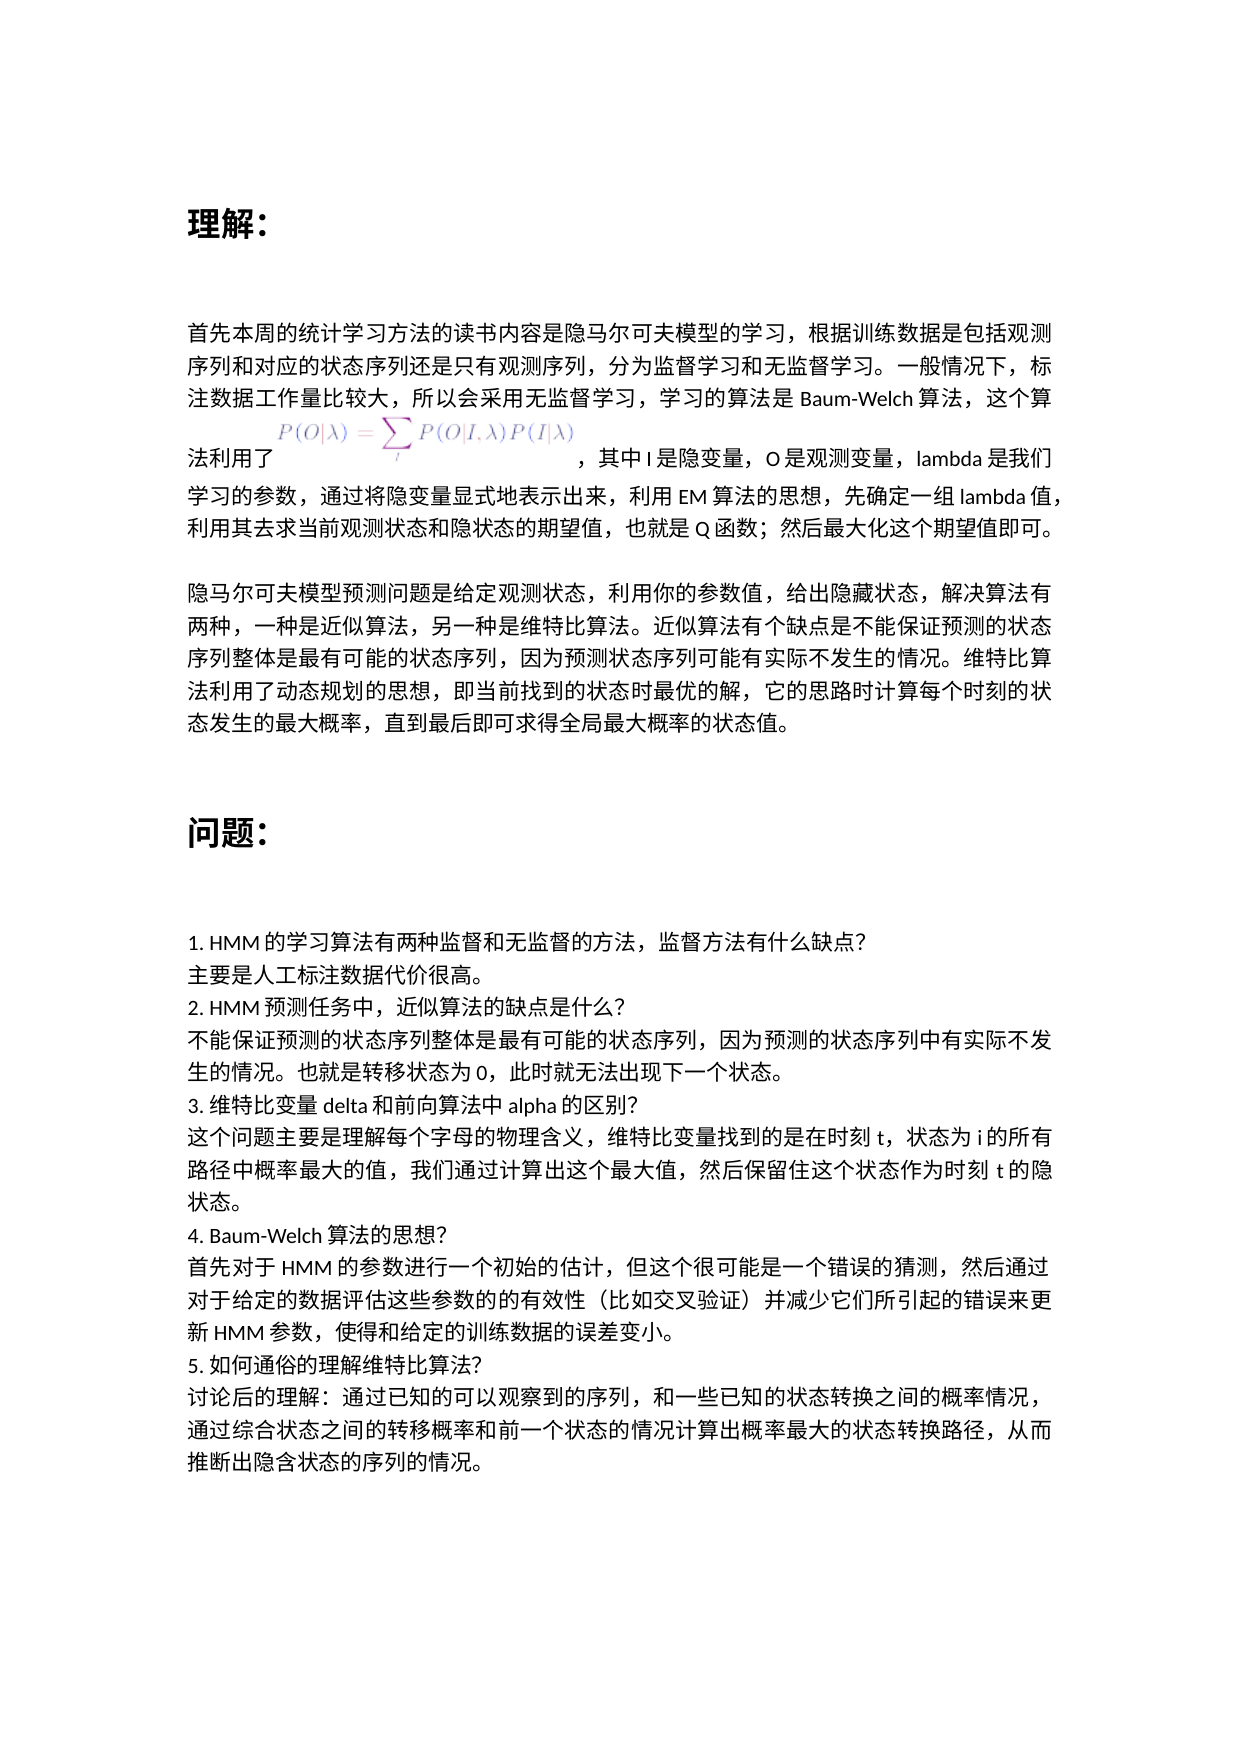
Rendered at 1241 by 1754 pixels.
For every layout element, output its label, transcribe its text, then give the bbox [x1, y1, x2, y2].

list 如何通俗的理解维特比算法？ [187, 1347, 1053, 1380]
text 这个问题主要是理解每个字母的物理含义，维特比变量找到的是在时刻t，状态为i的所有路径中概率最大的值，我们通过计算出这个最大值，然后保留住这个状态作为时刻t的隐状态。 [187, 1120, 1053, 1217]
list HMM预测任务中，近似算法的缺点是什么？ [187, 990, 1053, 1022]
text 隐马尔可夫模型预测问题是给定观测状态，利用你的参数值，给出隐藏状态，解决算法有两种，一种是近似算法，另一种是维特比算法。近似算法有个缺点是不能保证预测的状态序列整体是最有可能的状态序列，因为预测状态序列可能有实际不发生的情况。维特比算法利用了动态规划的思想，即当前找到的状态时最优的解，它的思路时计算每个时刻的状态发生的最大概率，直到最后即可求得全局最大概率的状态值。 [187, 576, 1053, 738]
list Baum-Welch算法的思想？ [187, 1217, 1053, 1250]
text 首先本周的统计学习方法的读书内容是隐马尔可夫模型的学习，根据训练数据是包括观测序列和对应的状态序列还是只有观测序列，分为监督学习和无监督学习。一般情况下，标注数据工作量比较大，所以会采用无监督学习，学习的算法是Baum-Welch算法，这个算法利用了，其中I是隐变量，O是观测变量，lambda是我们学习的参数，通过将隐变量显式地表示出来，利用EM算法的思想，先确定一组lambda值，利用其去求当前观测状态和隐状态的期望值，也就是Q函数；然后最大化这个期望值即可。 [187, 316, 1053, 543]
list 维特比变量delta和前向算法中alpha的区别？ [187, 1087, 1053, 1120]
subtitle 问题： [187, 798, 1053, 863]
text 主要是人工标注数据代价很高。 [187, 957, 1053, 990]
text 讨论后的理解：通过已知的可以观察到的序列，和一些已知的状态转换之间的概率情况，通过综合状态之间的转移概率和前一个状态的情况计算出概率最大的状态转换路径，从而推断出隐含状态的序列的情况。 [187, 1380, 1053, 1477]
subtitle 理解： [187, 189, 1053, 254]
text 首先对于HMM的参数进行一个初始的估计，但这个很可能是一个错误的猜测，然后通过对于给定的数据评估这些参数的的有效性（比如交叉验证）并减少它们所引起的错误来更新HMM参数，使得和给定的训练数据的误差变小。 [187, 1250, 1053, 1347]
list HMM的学习算法有两种监督和无监督的方法，监督方法有什么缺点？ [187, 925, 1053, 957]
text 不能保证预测的状态序列整体是最有可能的状态序列，因为预测的状态序列中有实际不发生的情况。也就是转移状态为0，此时就无法出现下一个状态。 [187, 1022, 1053, 1087]
